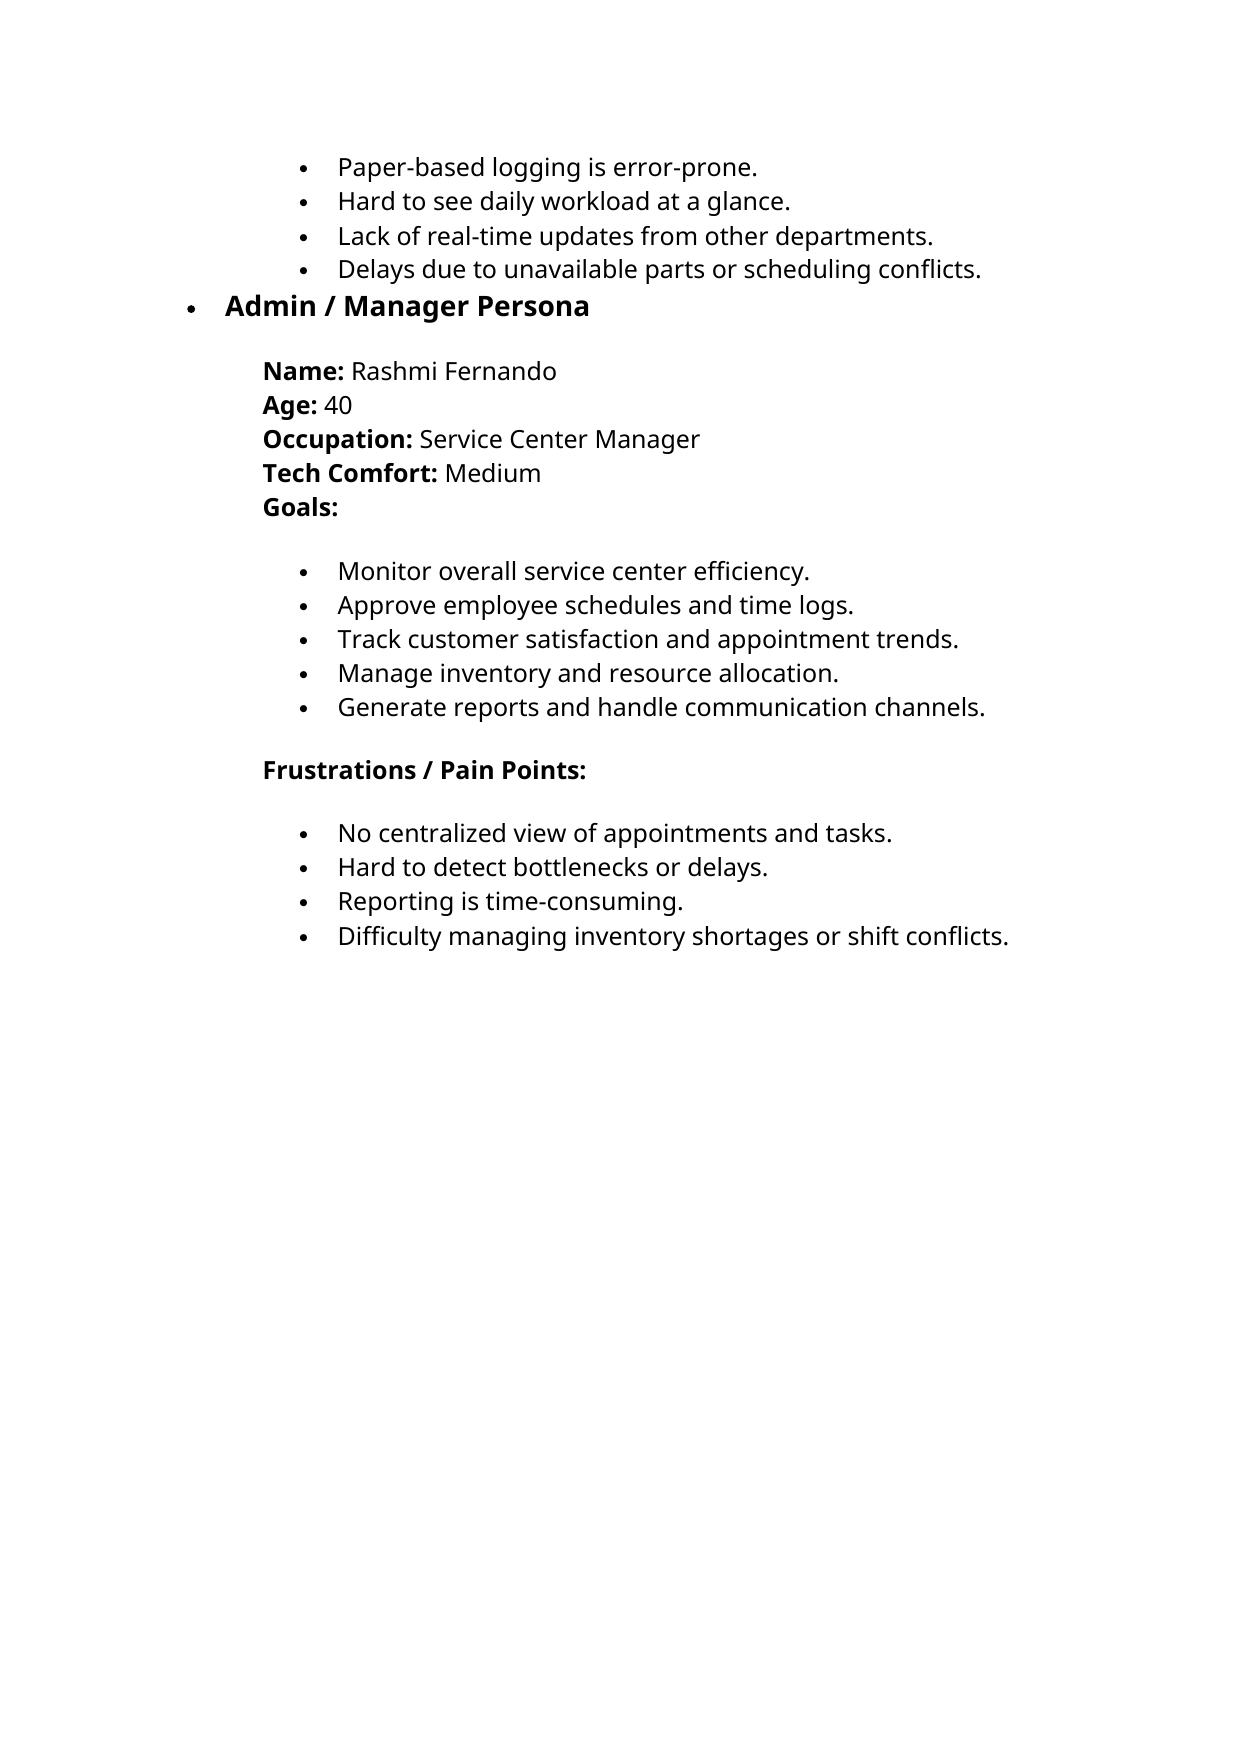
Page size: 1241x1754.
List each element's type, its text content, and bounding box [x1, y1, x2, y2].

text Frustrations / Pain Points: [262, 753, 1090, 787]
list Reporting is time-consuming. [300, 884, 1090, 918]
list Paper-based logging is error-prone. [300, 150, 1090, 184]
list Track customer satisfaction and appointment trends. [300, 621, 1090, 655]
list Generate reports and handle communication channels. [300, 689, 1090, 723]
list Difficulty managing inventory shortages or shift conflicts. [300, 918, 1090, 952]
list Hard to detect bottlenecks or delays. [300, 850, 1090, 884]
text Name: Rashmi Fernando Age: 40 Occupation: Service Center Manager Tech Comfort: Medium Goals: [262, 354, 1090, 524]
list Lack of real-time updates from other departments. [300, 218, 1090, 252]
list Delays due to unavailable parts or scheduling conflicts. [300, 252, 1090, 286]
list Monitor overall service center efficiency. [300, 553, 1090, 587]
list Approve employee schedules and time logs. [300, 587, 1090, 621]
list Admin / Manager Persona [187, 286, 1090, 324]
list No centralized view of appointments and tasks. [300, 816, 1090, 850]
list Hard to see daily workload at a glance. [300, 184, 1090, 218]
list Manage inventory and resource allocation. [300, 655, 1090, 689]
